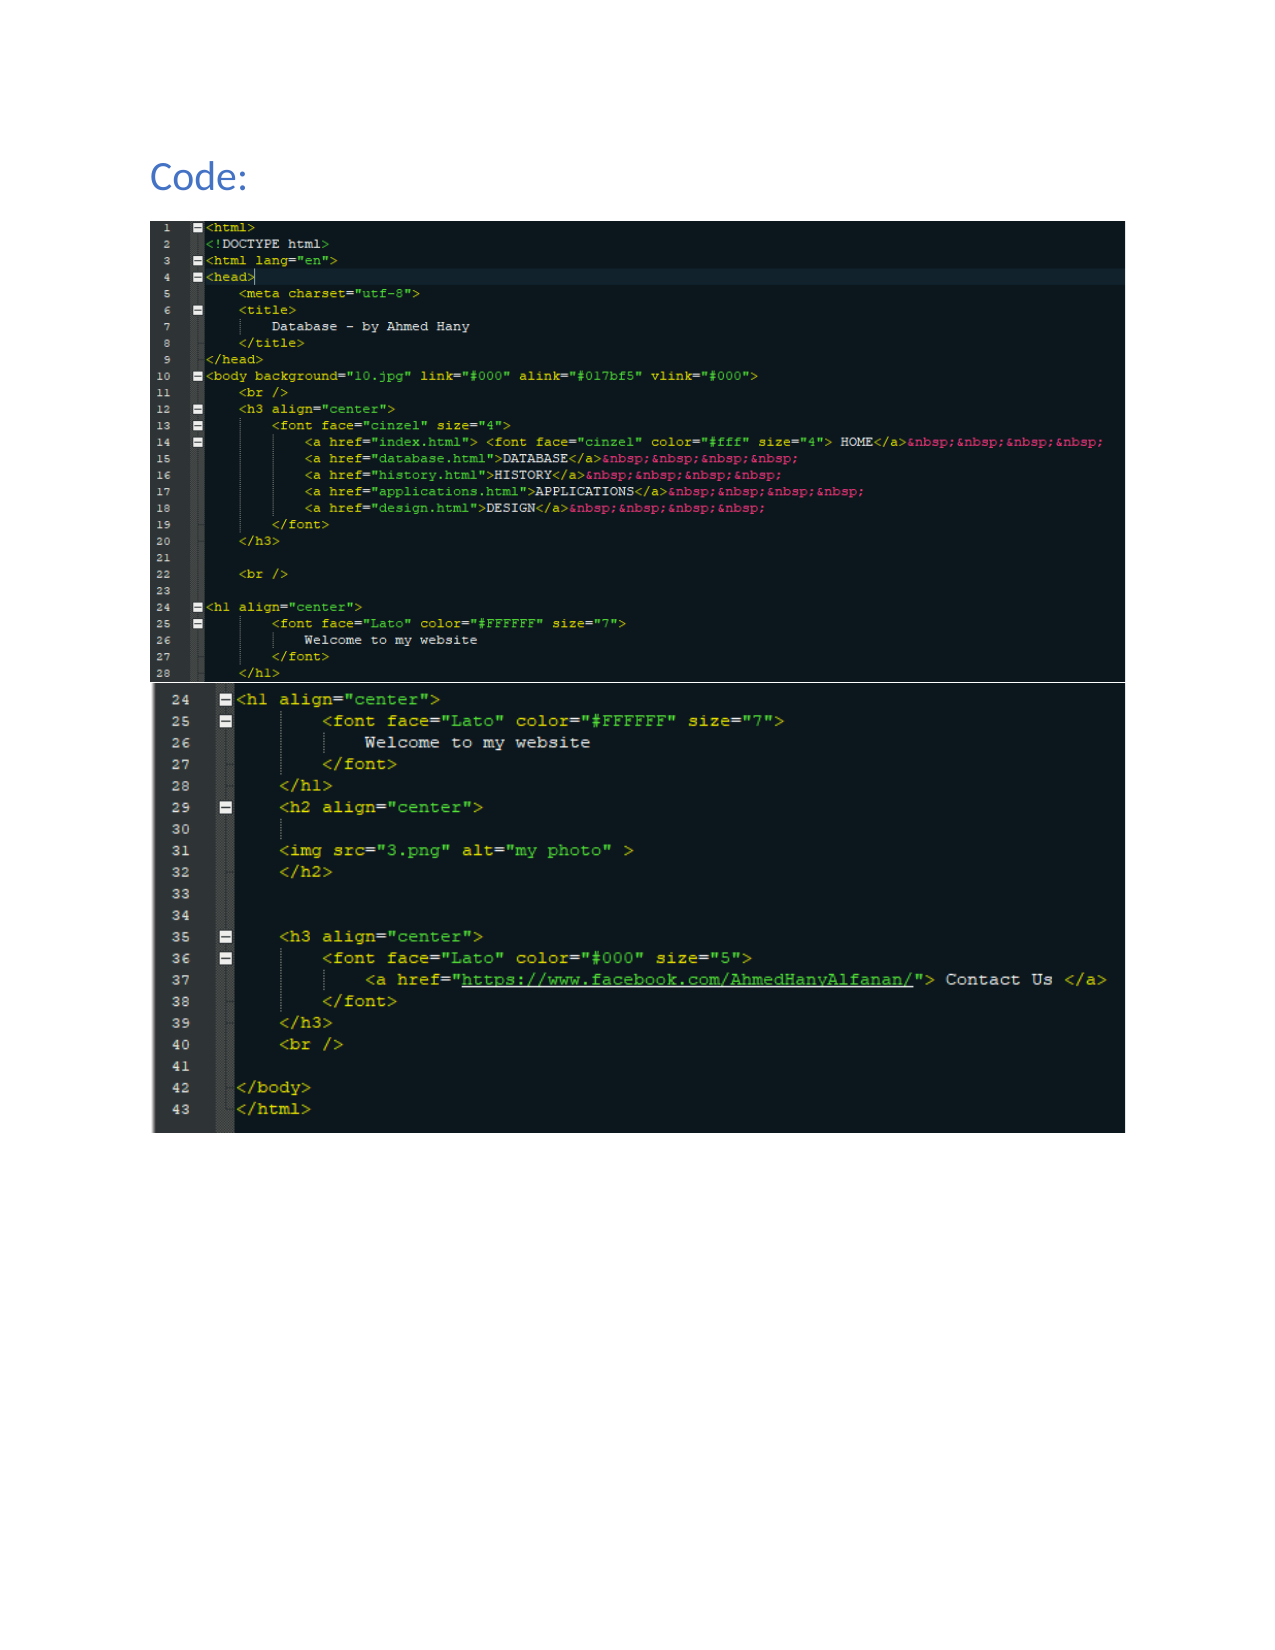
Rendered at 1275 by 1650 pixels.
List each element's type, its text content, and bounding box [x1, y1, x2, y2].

text Code: [150, 150, 1125, 201]
picture [150, 683, 1125, 1133]
picture [150, 221, 1125, 682]
